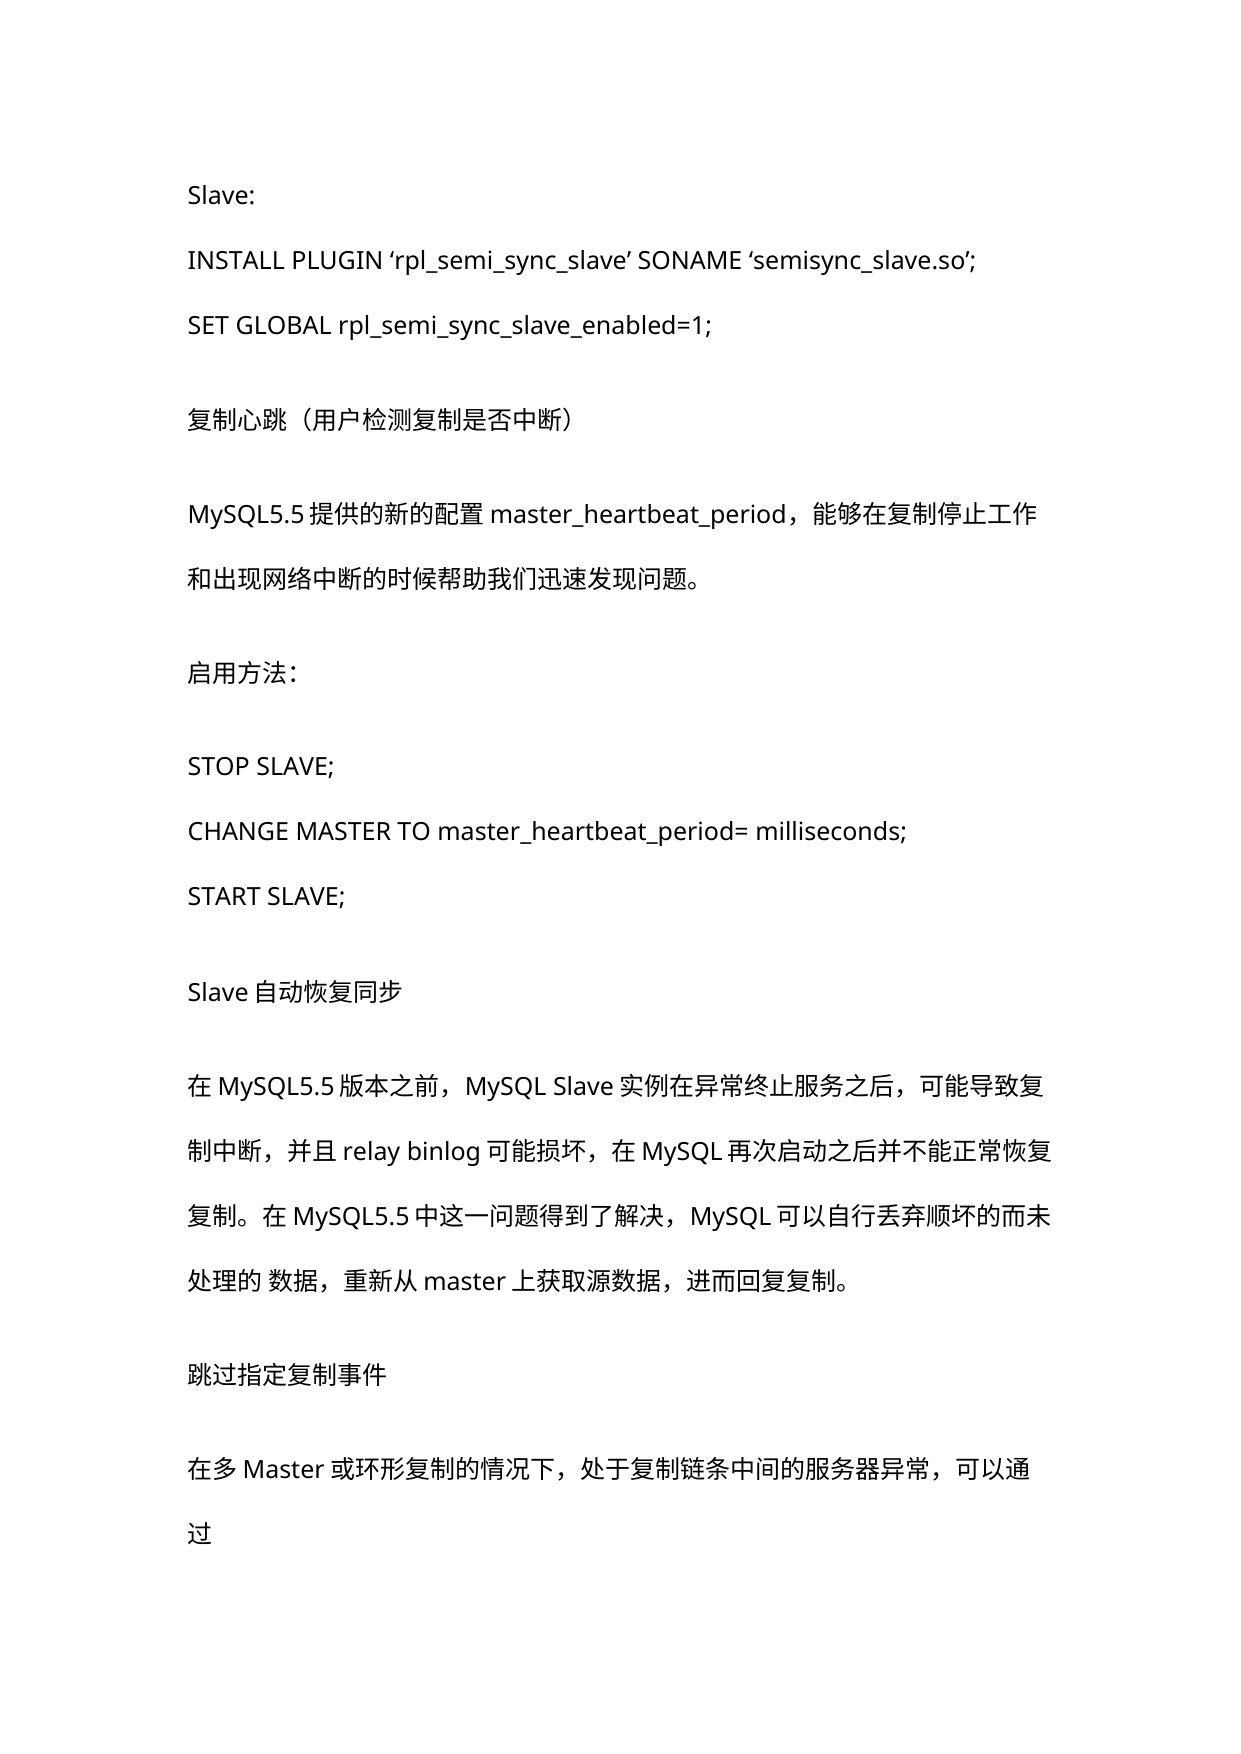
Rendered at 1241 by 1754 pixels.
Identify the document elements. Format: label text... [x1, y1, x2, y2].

text 在MySQL5.5版本之前，MySQL Slave实例在异常终止服务之后，可能导致复制中断，并且relay binlog可能损坏，在MySQL再次启动之后并不能正常恢复复制。在MySQL5.5中这一问题得到了解决，MySQL可以自行丢弃顺坏的而未处理的 数据，重新从master上获取源数据，进而回复复制。 [187, 1052, 1053, 1312]
text MySQL5.5提供的新的配置master_heartbeat_period，能够在复制停止工作和出现网络中断的时候帮助我们迅速发现问题。 [187, 480, 1053, 610]
text 在多Master或环形复制的情况下，处于复制链条中间的服务器异常，可以通过 [187, 1435, 1053, 1565]
text Slave自动恢复同步 [187, 958, 1053, 1023]
text 复制心跳（用户检测复制是否中断） [187, 386, 1053, 451]
text STOP SLAVE; CHANGE MASTER TO master_heartbeat_period= milliseconds; START SLAVE; [187, 734, 1053, 929]
text 跳过指定复制事件 [187, 1341, 1053, 1406]
text 启用方法： [187, 639, 1053, 704]
text Slave: INSTALL PLUGIN ‘rpl_semi_sync_slave’ SONAME ‘semisync_slave.so’; SET GLOBAL rpl_semi_sync_slave_enabled=1; [187, 162, 1053, 357]
